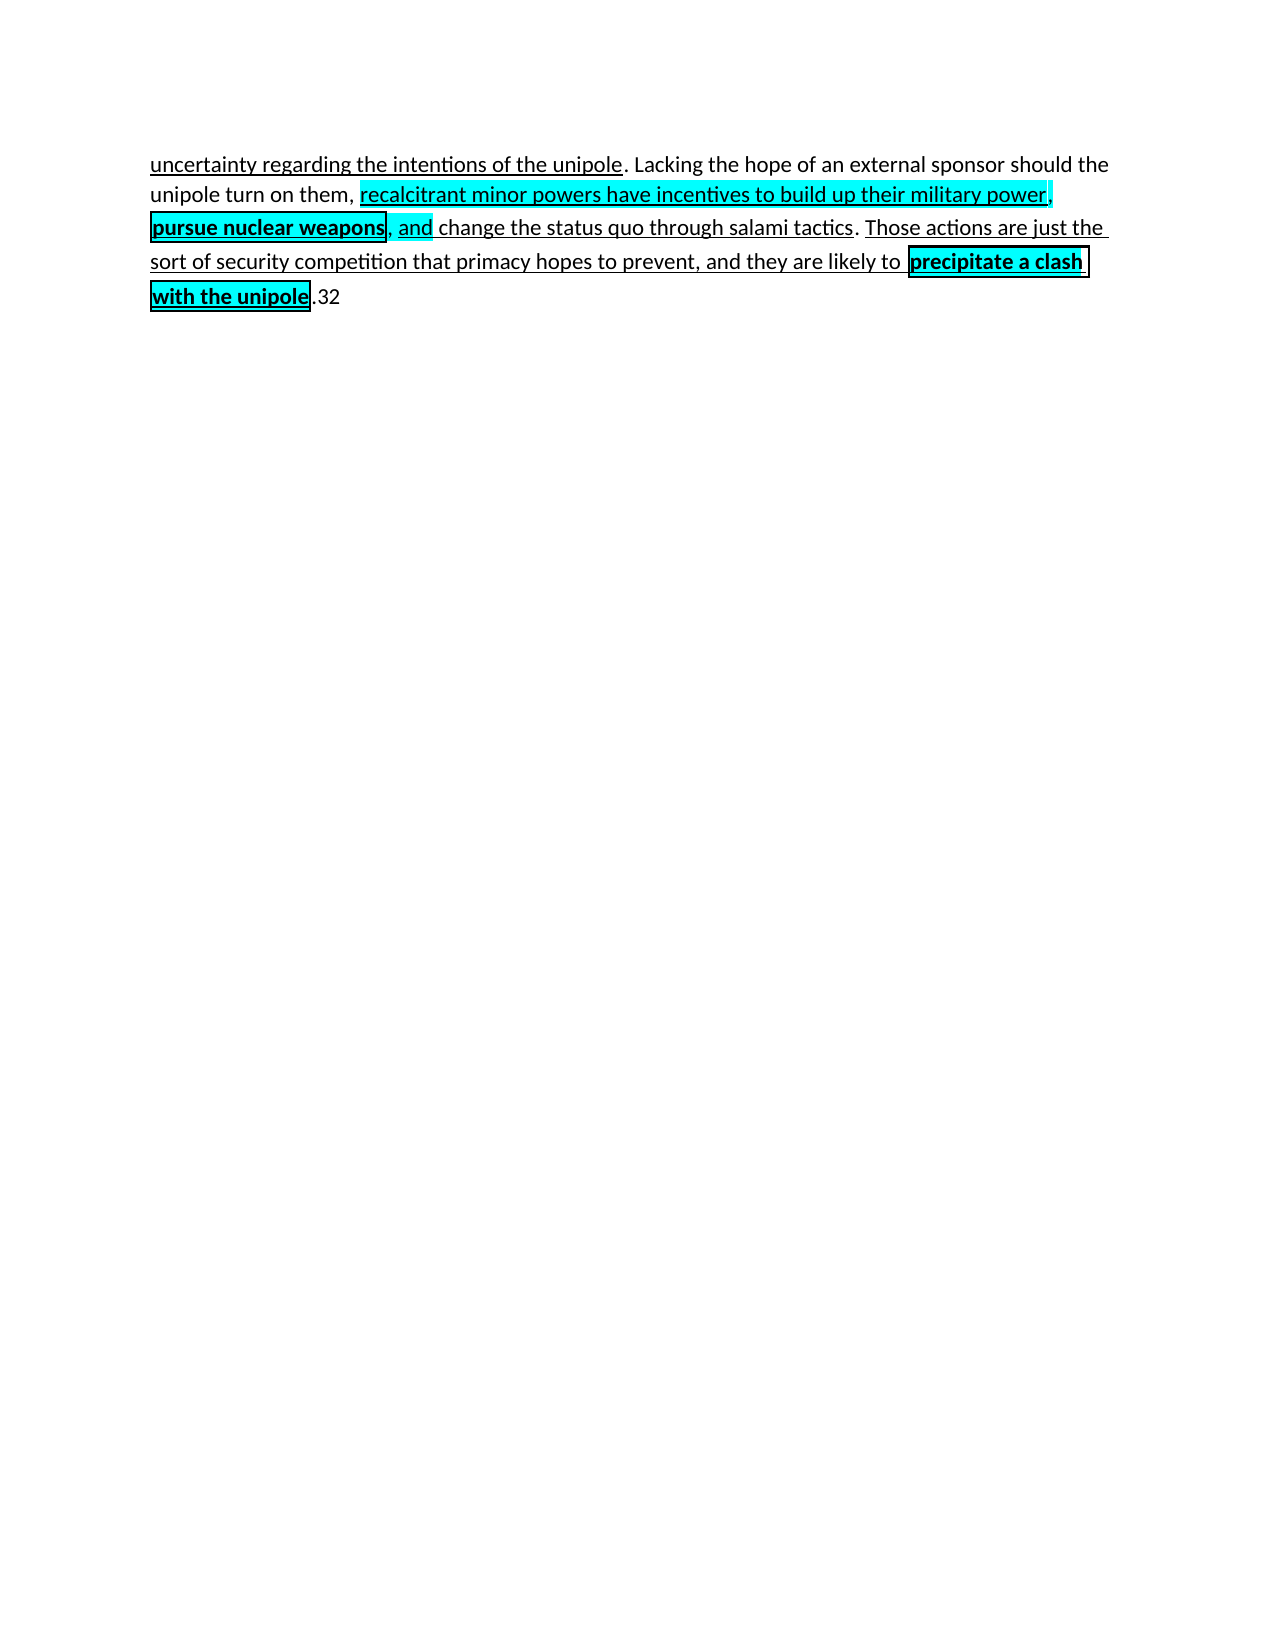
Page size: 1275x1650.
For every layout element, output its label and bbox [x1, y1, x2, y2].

text [150, 150, 1125, 312]
